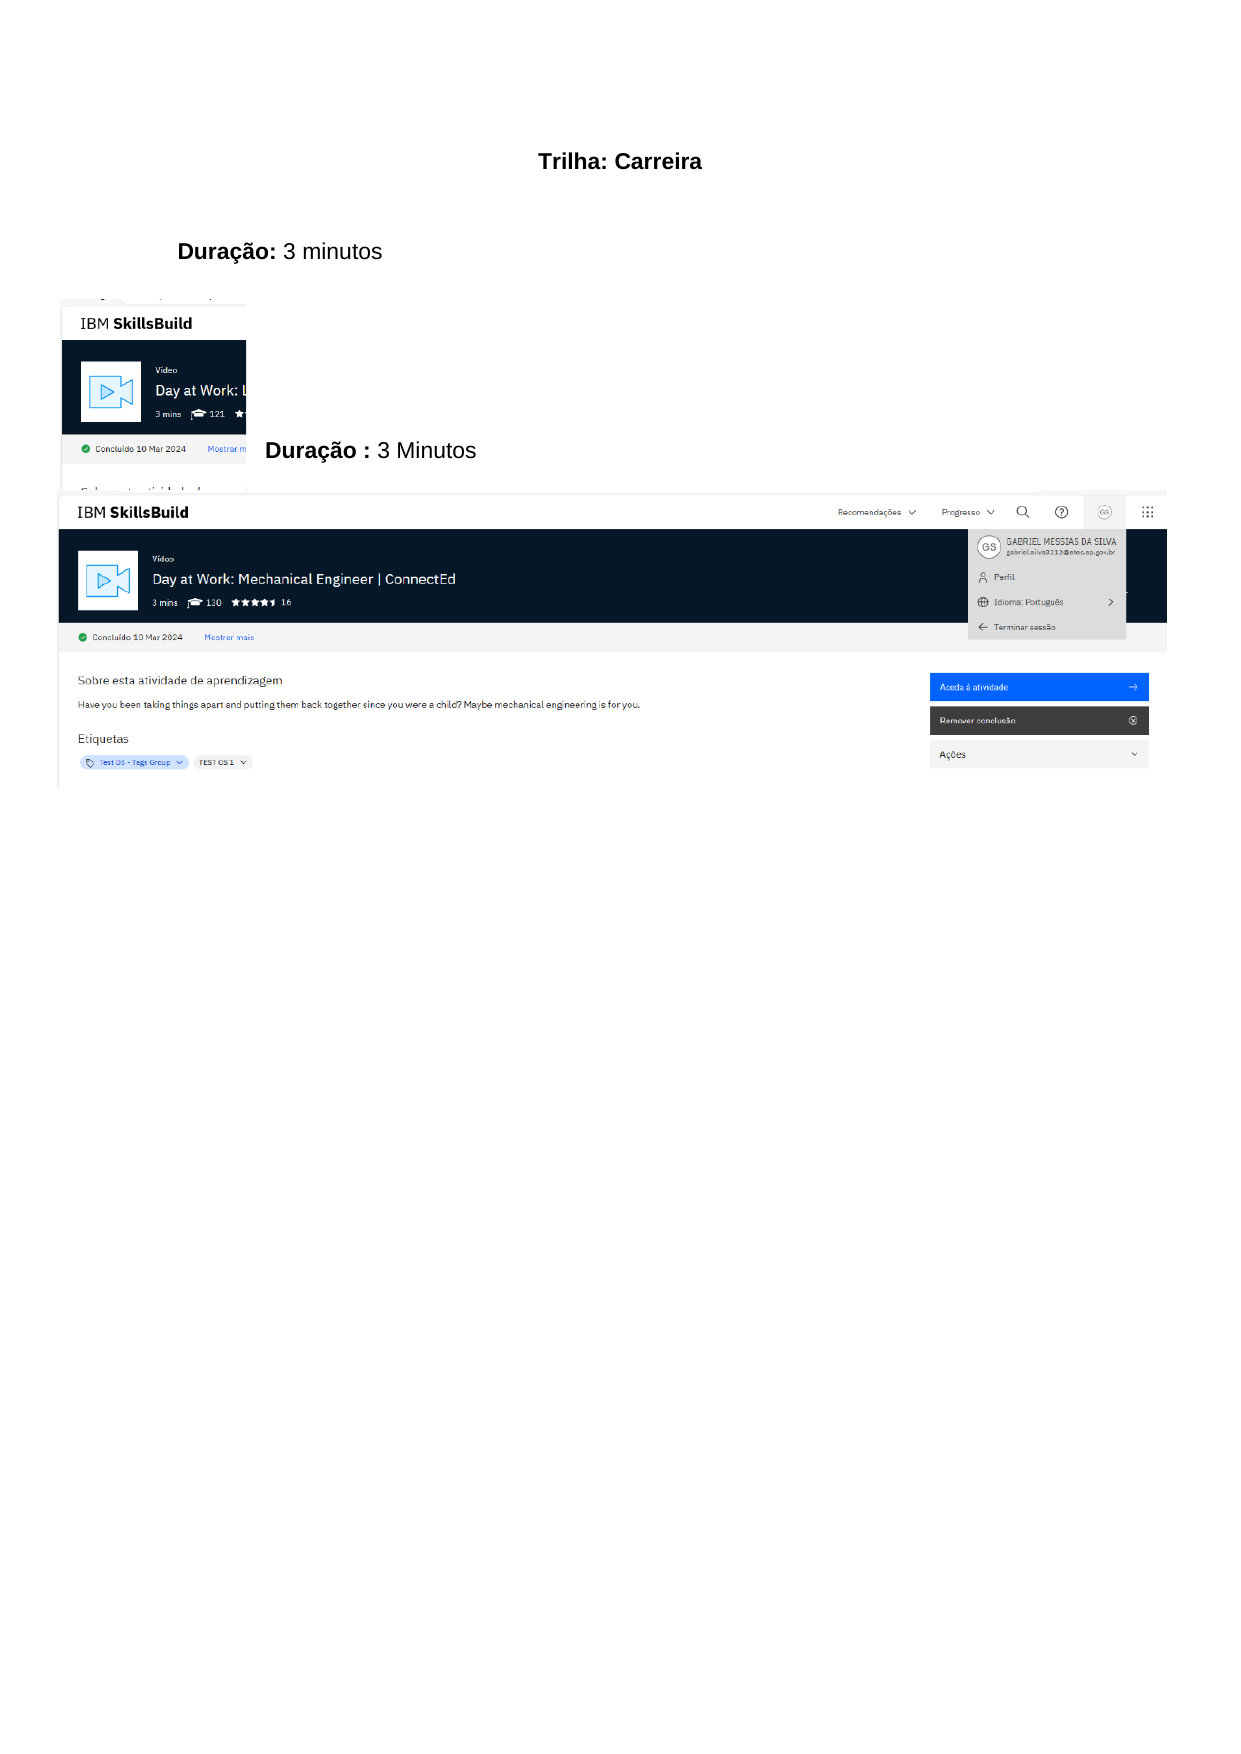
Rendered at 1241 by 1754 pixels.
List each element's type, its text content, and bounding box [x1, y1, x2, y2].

text Duração : 3 Minutos [247, 437, 1063, 463]
picture [56, 299, 1167, 788]
text Duração: 3 minutos [177, 238, 1063, 264]
text Trilha: Carreira [177, 148, 1063, 174]
